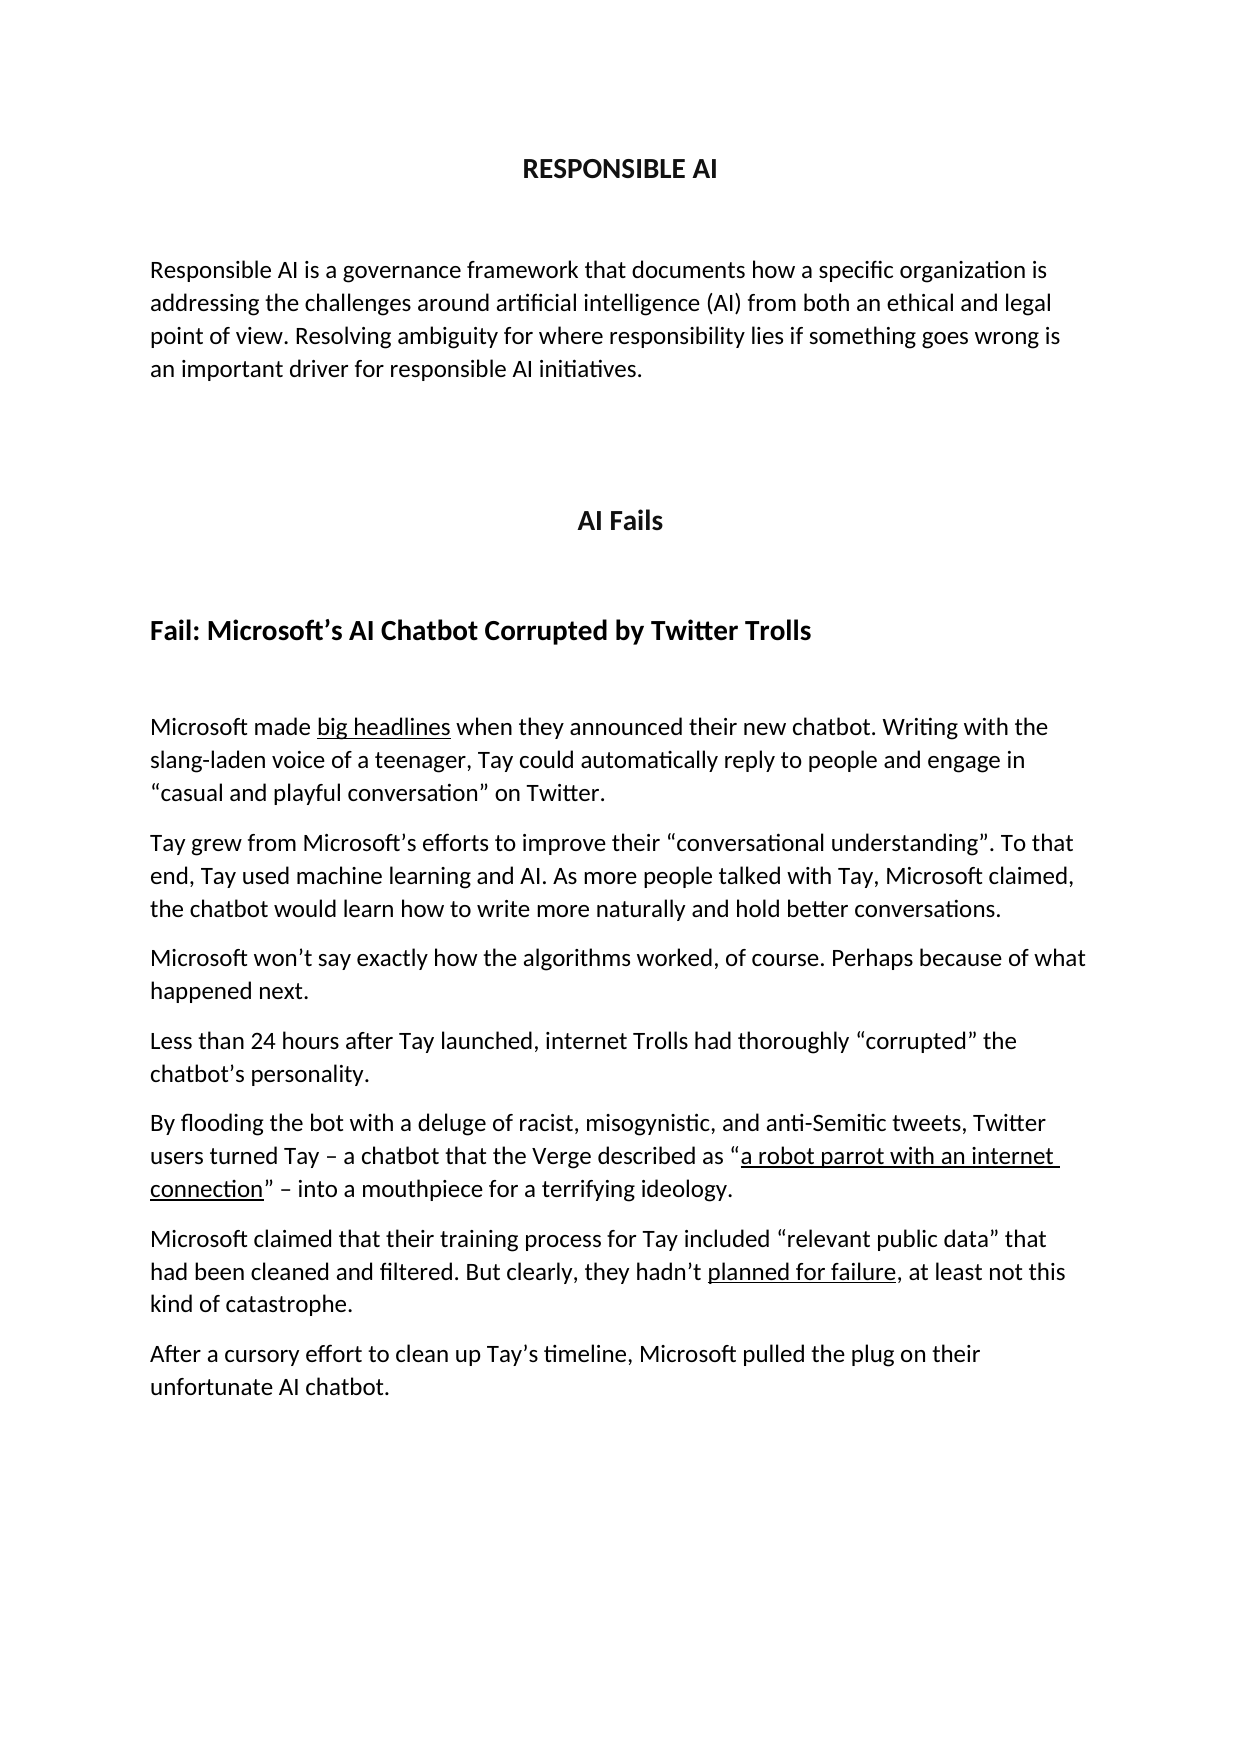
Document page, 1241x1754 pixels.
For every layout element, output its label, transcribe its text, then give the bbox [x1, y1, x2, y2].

subtitle Fail: Microsoft’s AI Chatbot Corrupted by Twitter Trolls [150, 612, 1090, 648]
text AI Fails [150, 502, 1090, 538]
text Microsoft won’t say exactly how the algorithms worked, of course. Perhaps because of what happened next. [150, 942, 1090, 1006]
text By flooding the bot with a deluge of racist, misogynistic, and anti-Semitic tweets, Twitter users turned Tay – a chatbot that the Verge described as “a robot parrot with an internet connection” – into a mouthpiece for a terrifying ideology. [150, 1107, 1090, 1204]
text After a cursory effort to clean up Tay’s timeline, Microsoft pulled the plug on their unfortunate AI chatbot. [150, 1338, 1090, 1402]
text Less than 24 hours after Tay launched, internet Trolls had thoroughly “corrupted” the chatbot’s personality. [150, 1025, 1090, 1088]
text Responsible AI is a governance framework that documents how a specific organization is addressing the challenges around artificial intelligence (AI) from both an ethical and legal point of view. Resolving ambiguity for where responsibility lies if something goes wrong is an important driver for responsible AI initiatives. [150, 255, 1090, 384]
text Tay grew from Microsoft’s efforts to improve their “conversational understanding”. To that end, Tay used machine learning and AI. As more people talked with Tay, Microsoft claimed, the chatbot would learn how to write more naturally and hold better conversations. [150, 827, 1090, 923]
text Microsoft claimed that their training process for Tay included “relevant public data” that had been cleaned and filtered. But clearly, they hadn’t planned for failure, at least not this kind of catastrophe. [150, 1223, 1090, 1319]
text Microsoft made big headlines when they announced their new chatbot. Writing with the slang-laden voice of a teenager, Tay could automatically reply to people and engage in “casual and playful conversation” on Twitter. [150, 711, 1090, 808]
text RESPONSIBLE AI [150, 150, 1090, 186]
